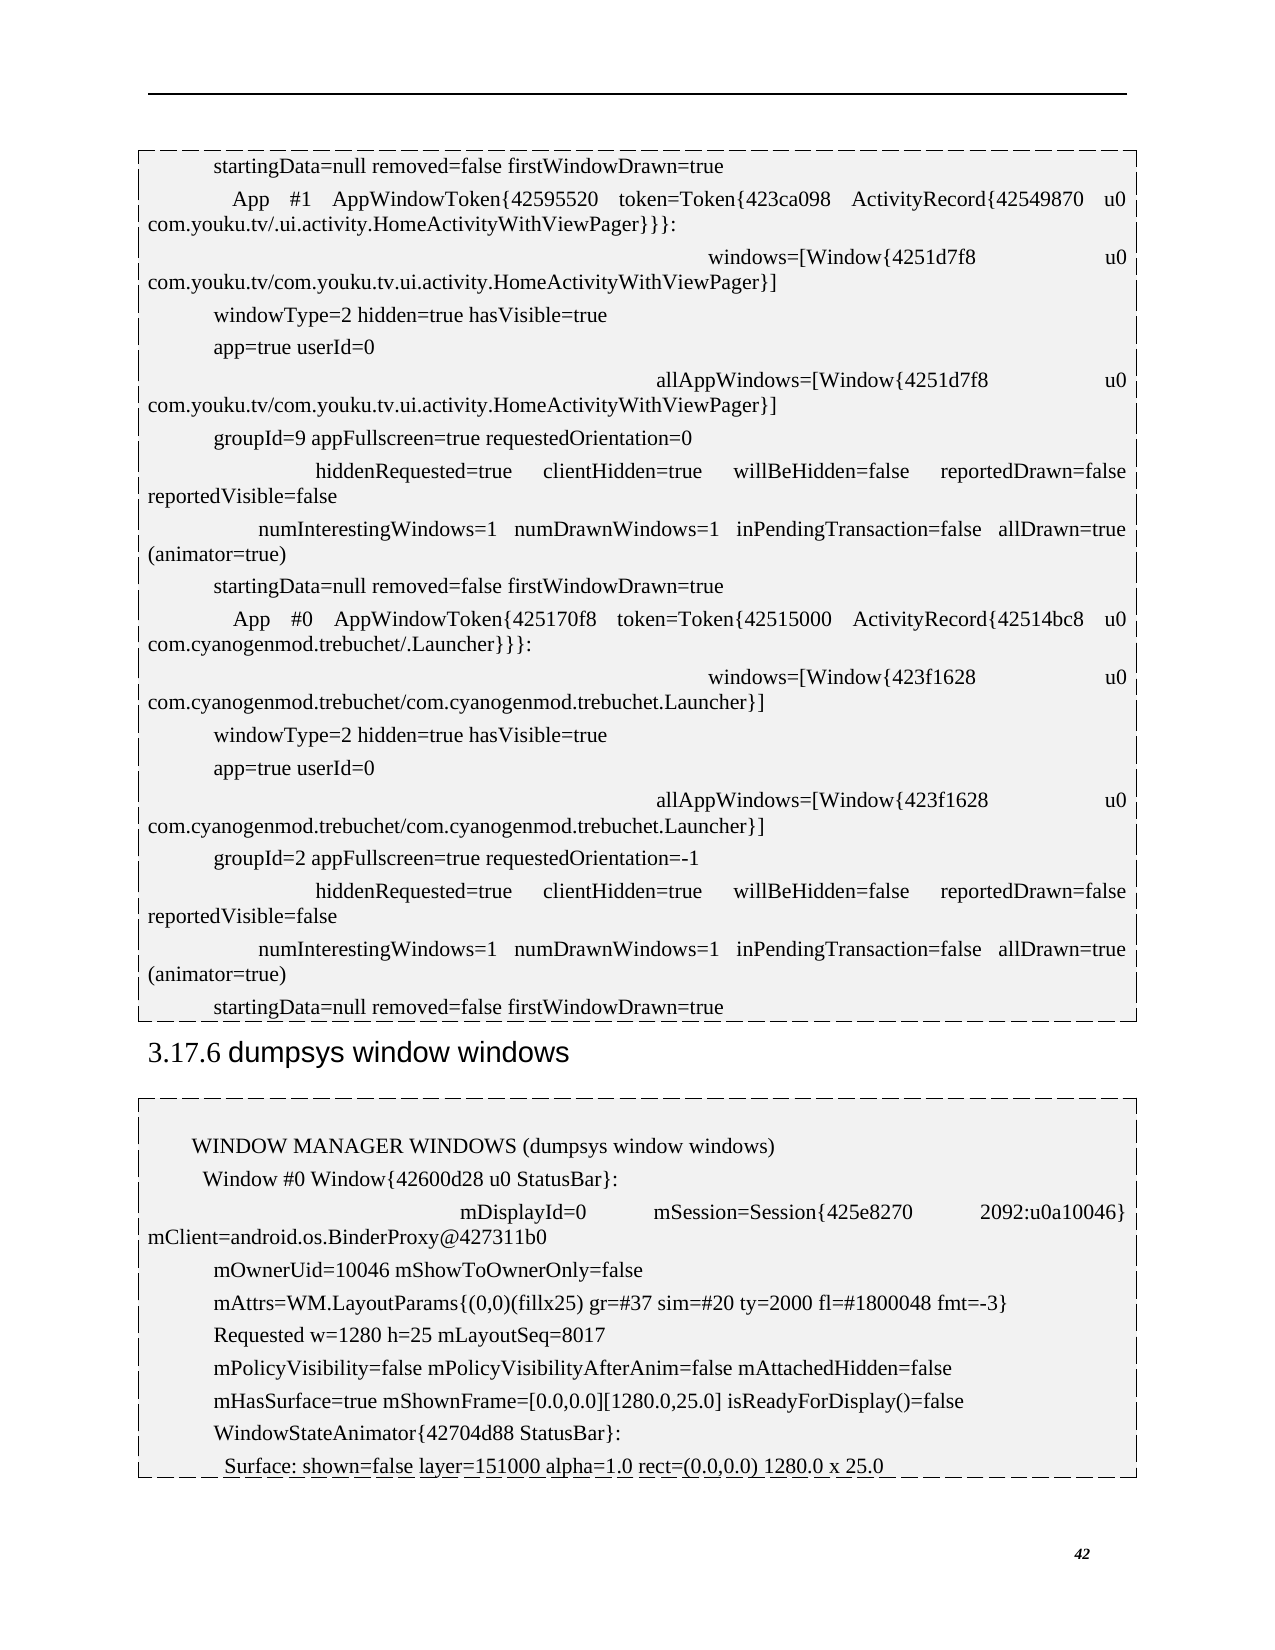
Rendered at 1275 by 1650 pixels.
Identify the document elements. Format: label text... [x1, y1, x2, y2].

text allAppWindows=[Window{4251d7f8 u0 com.youku.tv/com.youku.tv.ui.activity.HomeActivityWithViewPager}] [138, 364, 1137, 417]
text groupId=2 appFullscreen=true requestedOrientation=-1 [138, 842, 1137, 871]
text startingData=null removed=false firstWindowDrawn=true [138, 570, 1137, 599]
text WindowStateAnimator{42704d88 StatusBar}: [138, 1417, 1137, 1446]
text hiddenRequested=true clientHidden=true willBeHidden=false reportedDrawn=false reportedVisible=false [138, 454, 1137, 508]
text Surface: shown=false layer=151000 alpha=1.0 rect=(0.0,0.0) 1280.0 x 25.0 [138, 1450, 1137, 1478]
text allAppWindows=[Window{423f1628 u0 com.cyanogenmod.trebuchet/com.cyanogenmod.trebuchet.Launcher}] [138, 784, 1137, 838]
text groupId=9 appFullscreen=true requestedOrientation=0 [138, 422, 1137, 450]
text windows=[Window{423f1628 u0 com.cyanogenmod.trebuchet/com.cyanogenmod.trebuchet.Launcher}] [138, 661, 1137, 714]
text mAttrs=WM.LayoutParams{(0,0)(fillx25) gr=#37 sim=#20 ty=2000 fl=#1800048 fmt=-3} [138, 1286, 1137, 1315]
text Requested w=1280 h=25 mLayoutSeq=8017 [138, 1319, 1137, 1347]
text mHasSurface=true mShownFrame=[0.0,0.0][1280.0,25.0] isReadyForDisplay()=false [138, 1384, 1137, 1413]
text hiddenRequested=true clientHidden=true willBeHidden=false reportedDrawn=false reportedVisible=false [138, 875, 1137, 928]
text mPolicyVisibility=false mPolicyVisibilityAfterAnim=false mAttachedHidden=false [138, 1352, 1137, 1380]
text windowType=2 hidden=true hasVisible=true [138, 719, 1137, 747]
text startingData=null removed=false firstWindowDrawn=true [138, 991, 1137, 1022]
text WINDOW MANAGER WINDOWS (dumpsys window windows) [138, 1130, 1137, 1159]
text startingData=null removed=false firstWindowDrawn=true [138, 150, 1137, 178]
text app=true userId=0 [138, 752, 1137, 780]
text app=true userId=0 [138, 331, 1137, 359]
text windowType=2 hidden=true hasVisible=true [138, 298, 1137, 327]
text numInterestingWindows=1 numDrawnWindows=1 inPendingTransaction=false allDrawn=true (animator=true) [138, 512, 1137, 566]
text App #0 AppWindowToken{425170f8 token=Token{42515000 ActivityRecord{42514bc8 u0 com.cyanogenmod.trebuchet/.Launcher}}}: [138, 603, 1137, 657]
text Window #0 Window{42600d28 u0 StatusBar}: [138, 1163, 1137, 1191]
text App #1 AppWindowToken{42595520 token=Token{423ca098 ActivityRecord{42549870 u0 com.youku.tv/.ui.activity.HomeActivityWithViewPager}}}: [138, 183, 1137, 236]
text mOwnerUid=10046 mShowToOwnerOnly=false [138, 1254, 1137, 1282]
text mDisplayId=0 mSession=Session{425e8270 2092:u0a10046} mClient=android.os.BinderProxy@427311b0 [138, 1196, 1137, 1249]
text numInterestingWindows=1 numDrawnWindows=1 inPendingTransaction=false allDrawn=true (animator=true) [138, 933, 1137, 986]
subtitle dumpsys window windows [148, 1035, 1127, 1068]
text windows=[Window{4251d7f8 u0 com.youku.tv/com.youku.tv.ui.activity.HomeActivityWithViewPager}] [138, 241, 1137, 294]
